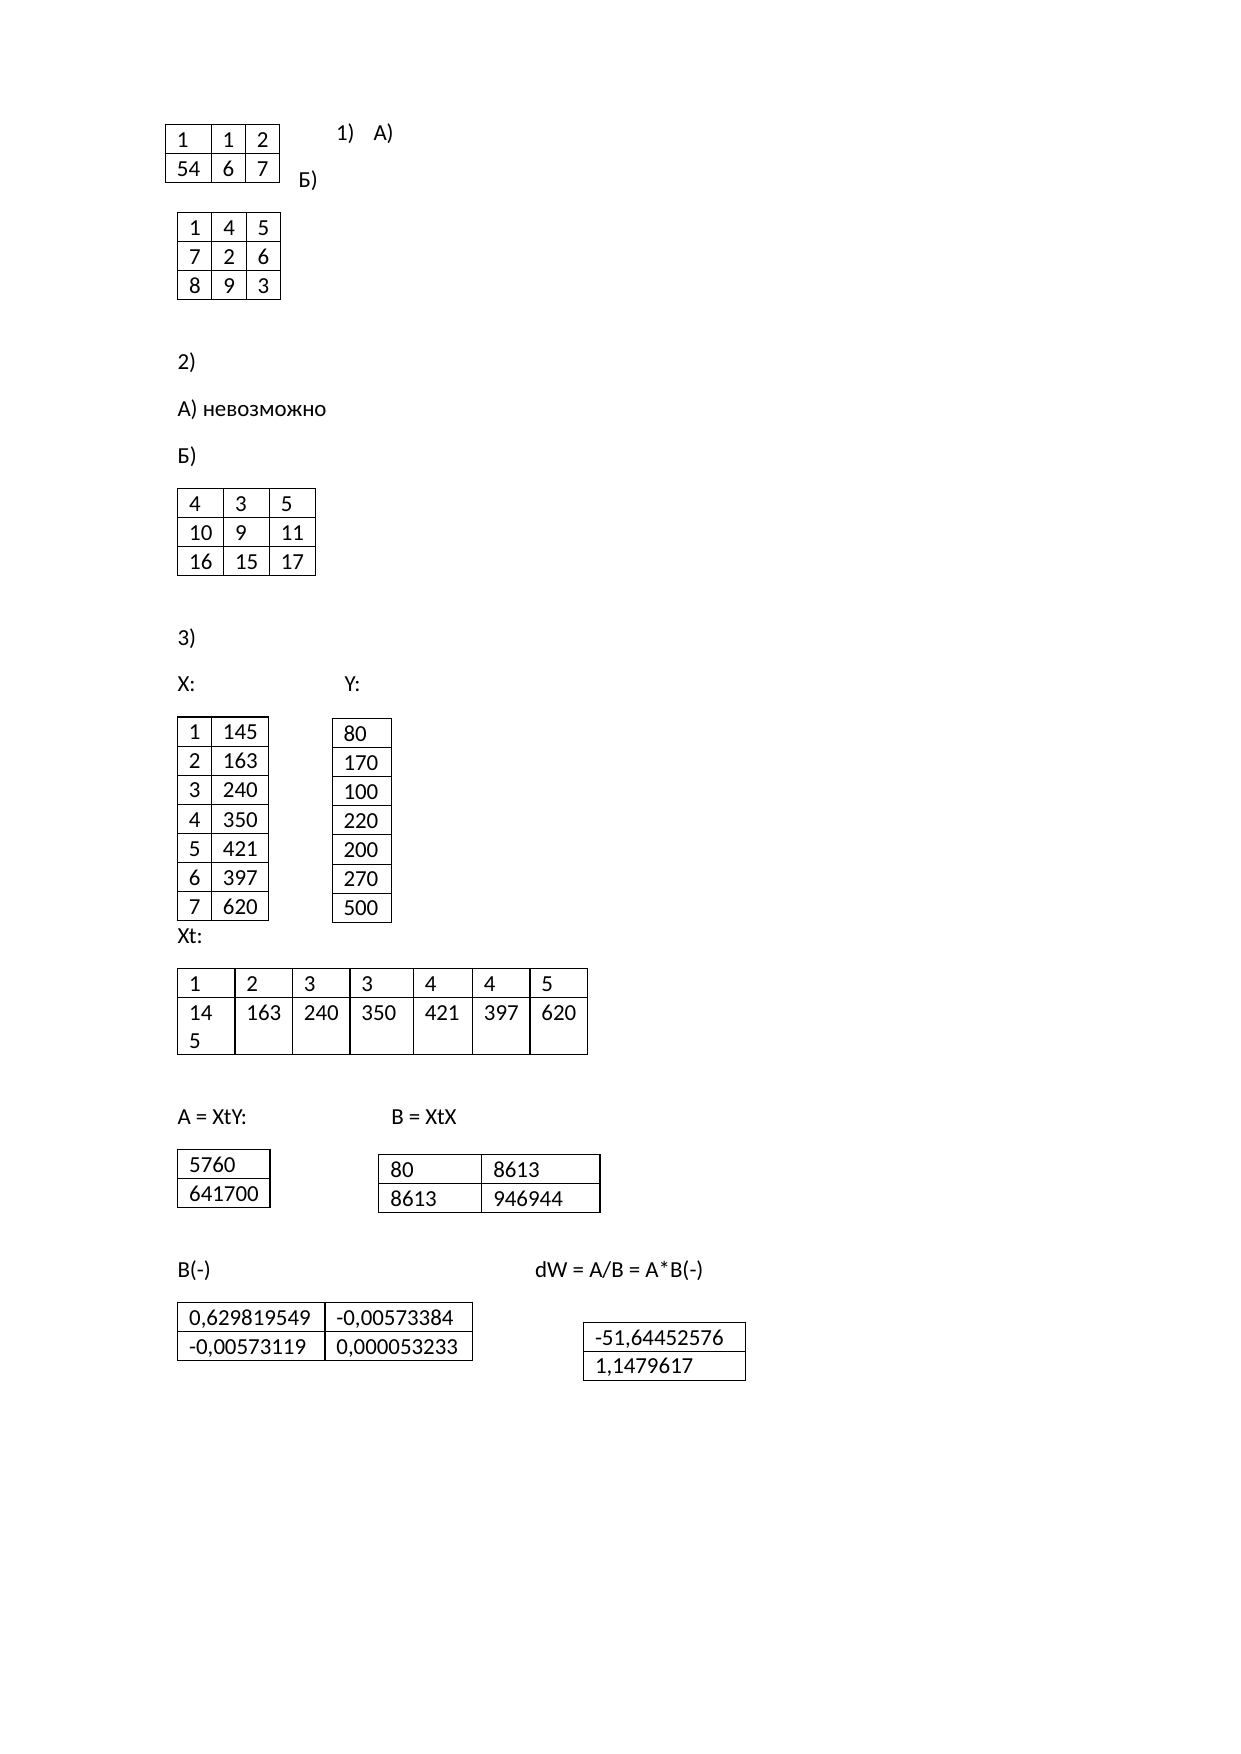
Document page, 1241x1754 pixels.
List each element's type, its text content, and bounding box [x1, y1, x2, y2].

table_cell 4 [178, 805, 211, 833]
table_header 0,629819549 [178, 1303, 324, 1331]
table_cell 0,000053233 [326, 1332, 472, 1360]
table_header 4 [212, 213, 246, 241]
table_cell 8613 [379, 1184, 481, 1212]
table_cell 54 [166, 154, 211, 182]
table_header 3 [351, 969, 413, 997]
table_cell 17 [270, 547, 315, 575]
table_cell 240 [293, 998, 349, 1054]
text 2) [177, 347, 1152, 375]
table_cell 397 [212, 863, 268, 891]
table_cell 421 [212, 834, 268, 862]
table_cell 15 [224, 547, 269, 575]
table_cell 350 [212, 805, 268, 833]
table_header -51,64452576 [584, 1323, 745, 1351]
table_header 5 [531, 969, 587, 997]
table_cell 9 [212, 271, 246, 299]
table_header 5760 [178, 1150, 269, 1178]
table_cell -0,00573119 [178, 1332, 324, 1360]
table_cell 2 [212, 242, 246, 270]
table_cell 7 [178, 242, 211, 270]
table_cell 145 [178, 998, 234, 1054]
table_cell 7 [178, 892, 211, 920]
text Xt: [177, 921, 1152, 949]
table_cell 8 [178, 271, 211, 299]
table_header 2 [246, 125, 279, 153]
table_header 3 [224, 489, 269, 517]
table_cell 11 [270, 518, 315, 546]
table_cell 200 [333, 835, 391, 863]
table_cell 9 [224, 518, 269, 546]
table_header 4 [178, 489, 223, 517]
table_header 1 [166, 125, 211, 153]
table_header 1 [178, 213, 211, 241]
text А) невозможно [177, 394, 1152, 422]
table_cell 641700 [178, 1179, 269, 1207]
table_cell 3 [178, 776, 211, 804]
table_header 3 [293, 969, 349, 997]
table_header 5 [270, 489, 315, 517]
table_cell 2 [178, 747, 211, 774]
table_header 2 [236, 969, 292, 997]
table_cell 5 [178, 834, 211, 862]
table_cell 500 [333, 894, 391, 922]
text A = XtY: B = XtX [177, 1102, 1152, 1130]
table_header 1 [178, 718, 211, 746]
table_cell 163 [212, 747, 268, 774]
table_header 5 [247, 213, 280, 241]
text 3) [177, 623, 1152, 651]
list A) [215, 118, 1152, 146]
table_header 1 [212, 125, 245, 153]
table_header 80 [379, 1155, 481, 1183]
table_cell 220 [333, 806, 391, 834]
table_cell 946944 [482, 1184, 599, 1212]
table_header 80 [333, 719, 391, 747]
table_cell 170 [333, 748, 391, 776]
table_cell 620 [531, 998, 587, 1054]
table_header 8613 [482, 1155, 599, 1183]
table_cell 6 [247, 242, 280, 270]
text B(-) dW = A/B = A*B(-) [177, 1255, 1152, 1283]
text Б) [177, 165, 1152, 193]
table_cell 6 [212, 154, 245, 182]
table_cell 100 [333, 777, 391, 805]
table_cell 350 [351, 998, 413, 1054]
table_cell 16 [178, 547, 223, 575]
table_header 4 [414, 969, 472, 997]
table_cell 3 [247, 271, 280, 299]
table_cell 620 [212, 892, 268, 920]
table_cell 1,1479617 [584, 1352, 745, 1380]
table_header 145 [212, 718, 268, 746]
table_cell 10 [178, 518, 223, 546]
text X: Y: [177, 669, 1152, 698]
table_cell 6 [178, 863, 211, 891]
table_cell 7 [246, 154, 279, 182]
table_cell 397 [473, 998, 529, 1054]
table_cell 240 [212, 776, 268, 804]
table_header 4 [473, 969, 529, 997]
text Б) [177, 441, 1152, 469]
table_cell 270 [333, 865, 391, 892]
table_header -0,00573384 [326, 1303, 472, 1331]
table_cell 421 [414, 998, 472, 1054]
table_header 1 [178, 969, 234, 997]
table_cell 163 [236, 998, 292, 1054]
